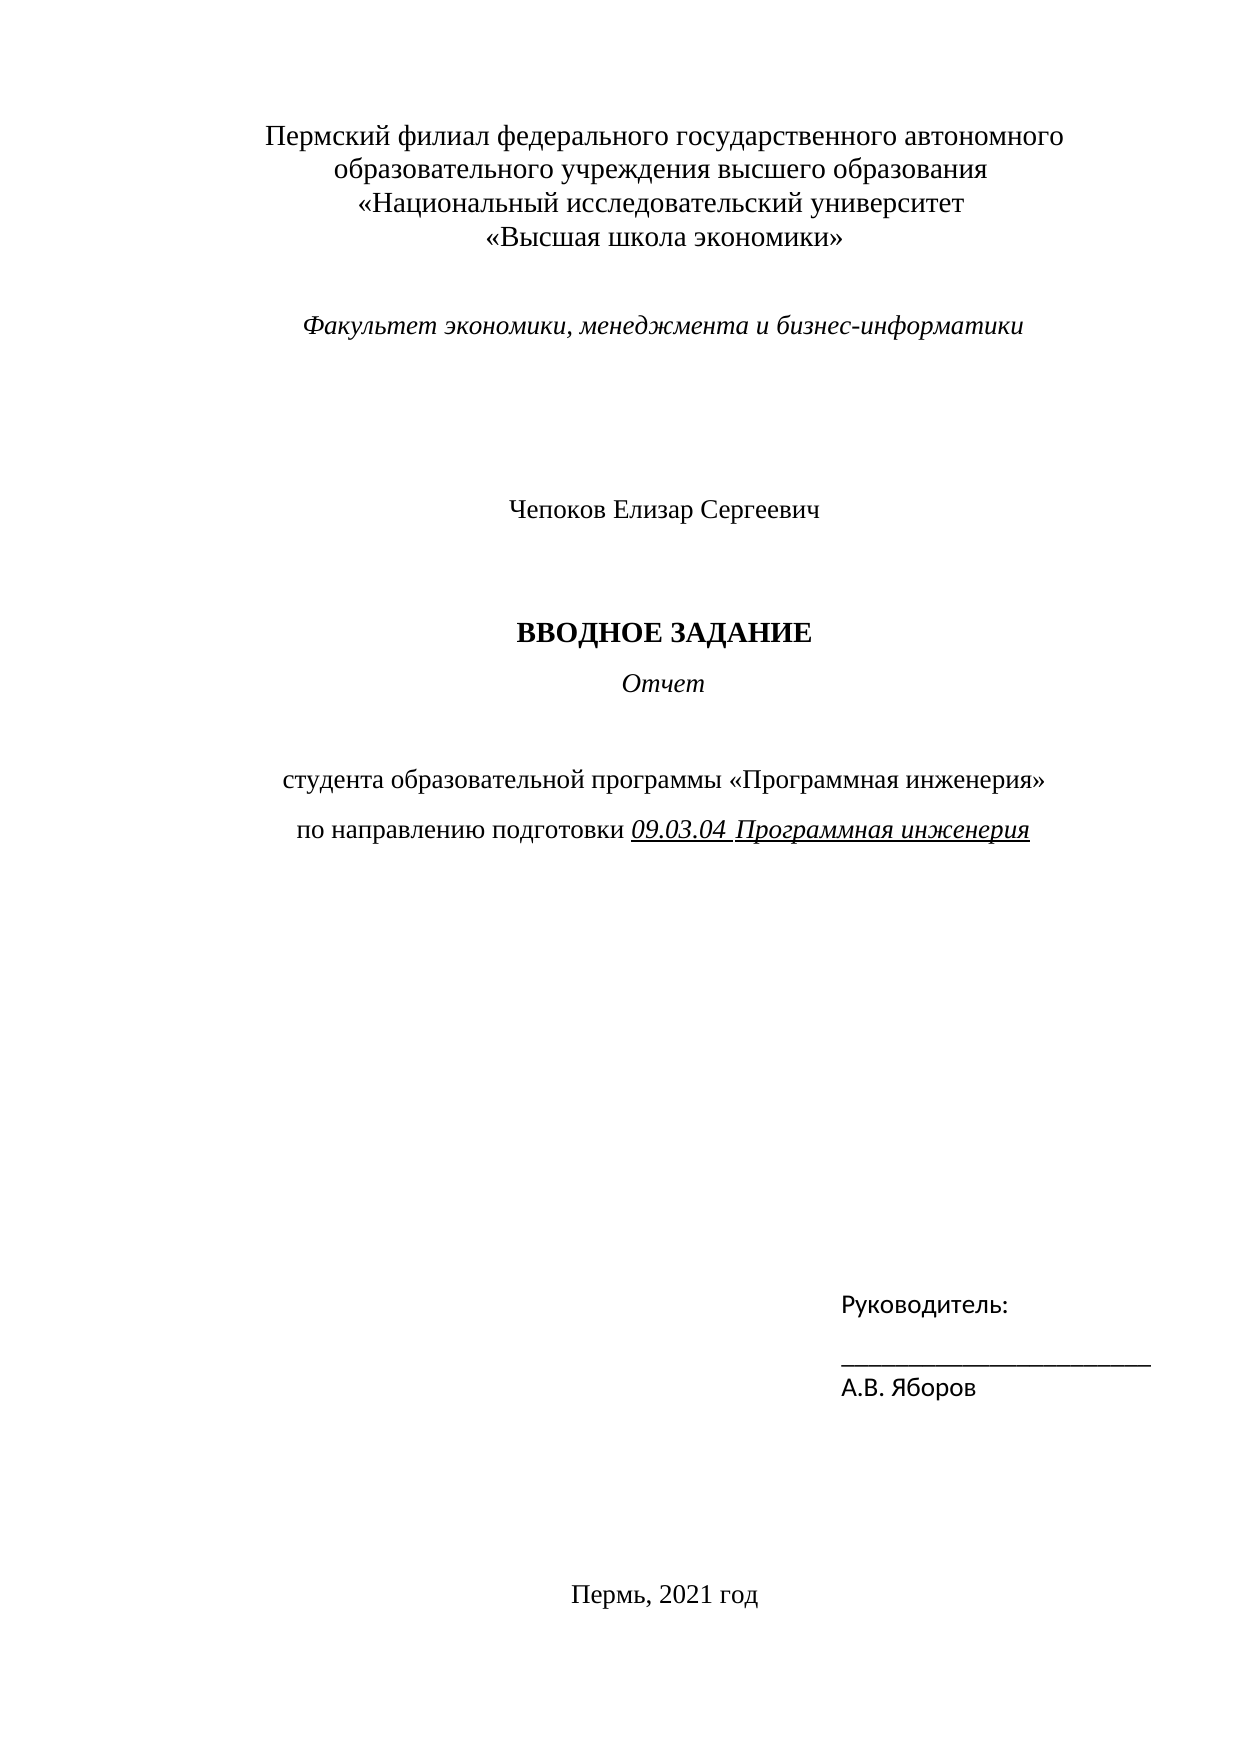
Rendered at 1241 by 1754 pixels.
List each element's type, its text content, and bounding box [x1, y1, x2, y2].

text Пермь, 2021 год [177, 1578, 1152, 1609]
text _______________________ [841, 1337, 1152, 1370]
text по направлению подготовки 09.03.04 Программная инженерия [177, 813, 1152, 844]
text студента образовательной программы «Программная инженерия» [177, 763, 1152, 794]
text Чепоков Елизар Сергеевич [177, 493, 1152, 524]
text А.В. Яборов [767, 1370, 1152, 1403]
text Руководитель: [693, 1287, 1152, 1320]
text ВВОДНОЕ ЗАДАНИЕ [177, 615, 1152, 648]
text Отчет [177, 668, 1152, 699]
text Факультет экономики, менеджмента и бизнес-информатики [177, 309, 1152, 341]
text Пермский филиал федерального государственного автономного образовательного учреждения высшего образования «Национальный исследовательский университет «Высшая школа экономики» [177, 118, 1152, 280]
